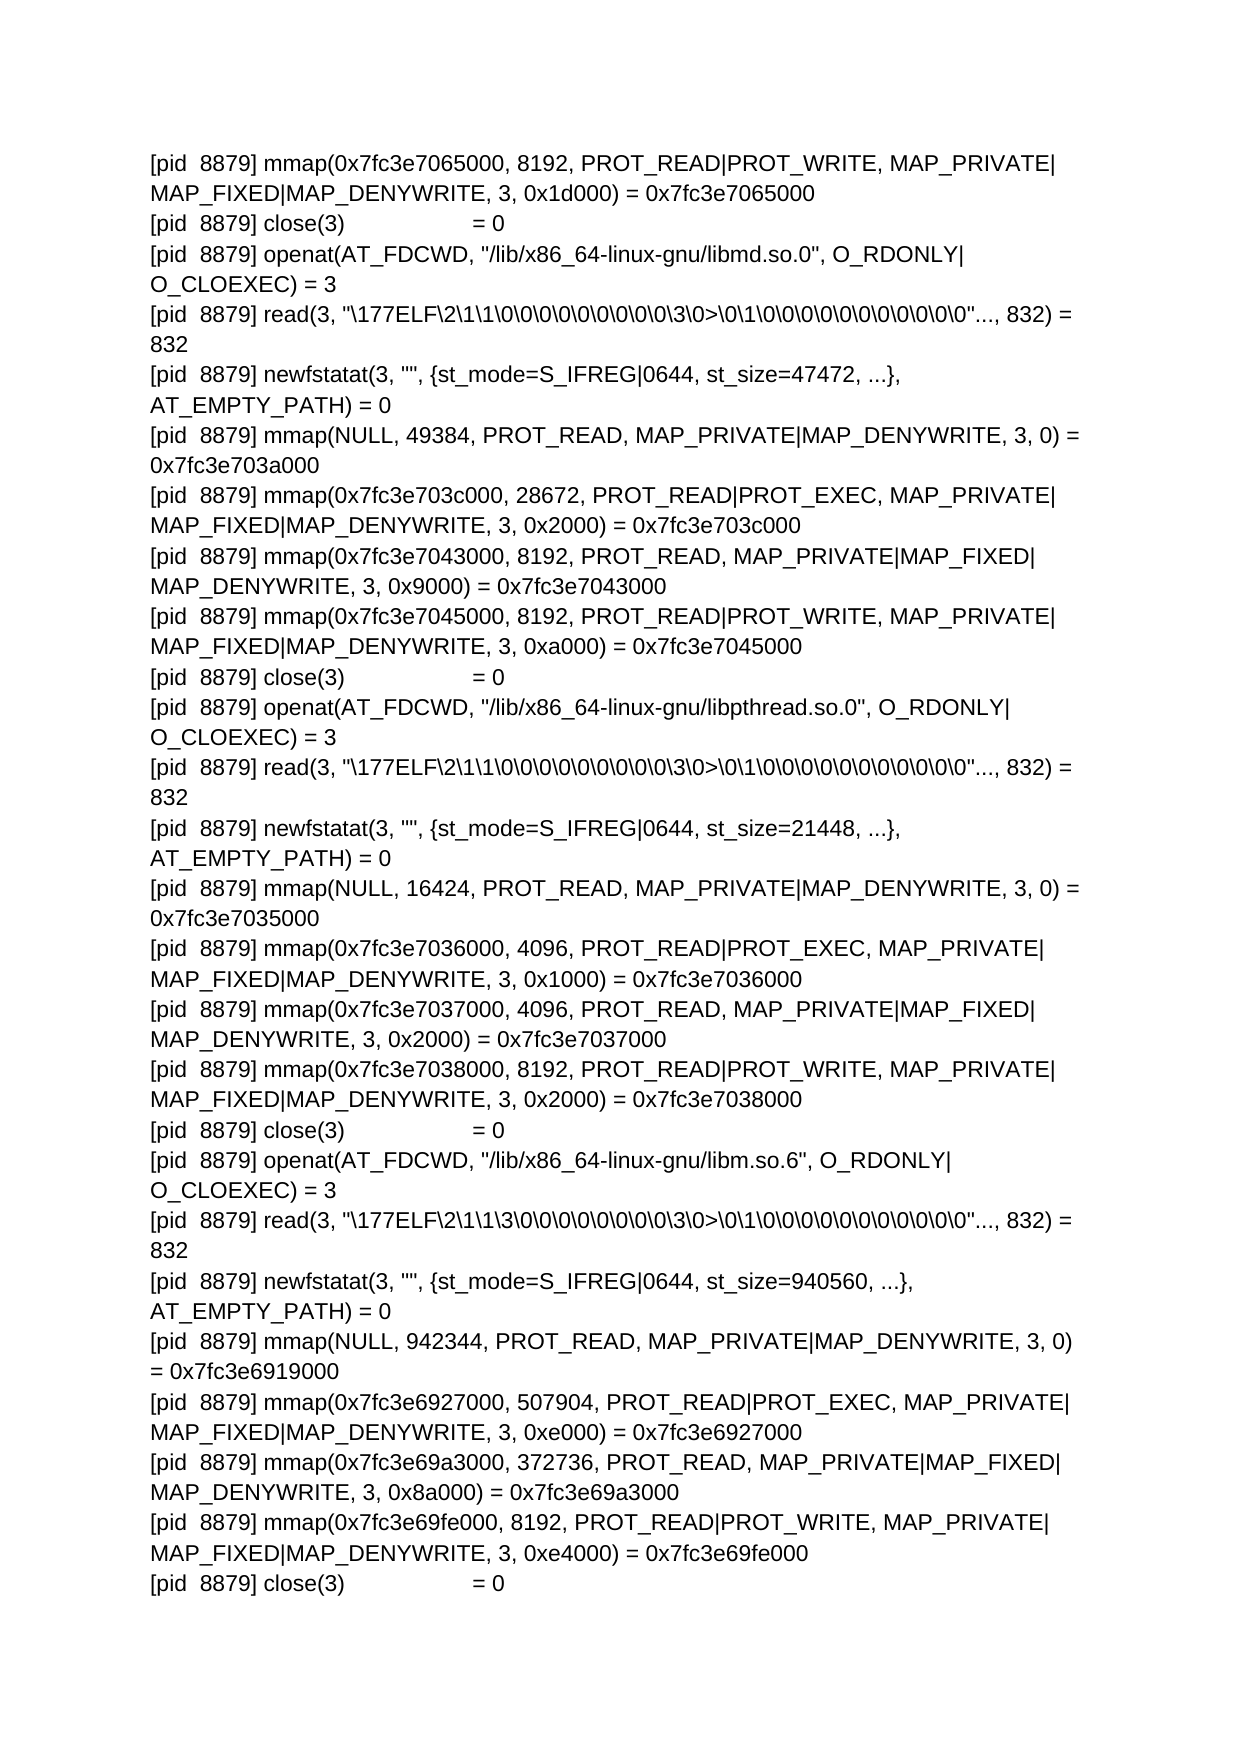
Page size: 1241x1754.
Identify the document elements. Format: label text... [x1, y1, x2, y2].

text [pid 8879] mmap(NULL, 16424, PROT_READ, MAP_PRIVATE|MAP_DENYWRITE, 3, 0) = 0x7fc3e7035000 [150, 875, 1090, 932]
text [pid 8879] mmap(0x7fc3e7043000, 8192, PROT_READ, MAP_PRIVATE|MAP_FIXED|MAP_DENYWRITE, 3, 0x9000) = 0x7fc3e7043000 [150, 543, 1090, 599]
text [pid 8879] mmap(0x7fc3e7036000, 4096, PROT_READ|PROT_EXEC, MAP_PRIVATE|MAP_FIXED|MAP_DENYWRITE, 3, 0x1000) = 0x7fc3e7036000 [150, 935, 1090, 992]
text [pid 8879] close(3) = 0 [150, 1117, 1090, 1143]
text [pid 8879] openat(AT_FDCWD, "/lib/x86_64-linux-gnu/libm.so.6", O_RDONLY|O_CLOEXEC) = 3 [150, 1147, 1090, 1203]
text [pid 8879] close(3) = 0 [150, 210, 1090, 237]
text [pid 8879] mmap(0x7fc3e7065000, 8192, PROT_READ|PROT_WRITE, MAP_PRIVATE|MAP_FIXED|MAP_DENYWRITE, 3, 0x1d000) = 0x7fc3e7065000 [150, 150, 1090, 207]
text [pid 8879] mmap(0x7fc3e69fe000, 8192, PROT_READ|PROT_WRITE, MAP_PRIVATE|MAP_FIXED|MAP_DENYWRITE, 3, 0xe4000) = 0x7fc3e69fe000 [150, 1509, 1090, 1566]
text [pid 8879] read(3, "\177ELF\2\1\1\0\0\0\0\0\0\0\0\0\3\0>\0\1\0\0\0\0\0\0\0\0\0\0\0"..., 832) = 832 [150, 754, 1090, 811]
text [pid 8879] newfstatat(3, "", {st_mode=S_IFREG|0644, st_size=21448, ...}, AT_EMPTY_PATH) = 0 [150, 814, 1090, 871]
text [pid 8879] close(3) = 0 [150, 663, 1090, 690]
text [pid 8879] openat(AT_FDCWD, "/lib/x86_64-linux-gnu/libpthread.so.0", O_RDONLY|O_CLOEXEC) = 3 [150, 694, 1090, 750]
text [pid 8879] mmap(NULL, 49384, PROT_READ, MAP_PRIVATE|MAP_DENYWRITE, 3, 0) = 0x7fc3e703a000 [150, 422, 1090, 478]
text [pid 8879] mmap(0x7fc3e69a3000, 372736, PROT_READ, MAP_PRIVATE|MAP_FIXED|MAP_DENYWRITE, 3, 0x8a000) = 0x7fc3e69a3000 [150, 1449, 1090, 1506]
text [pid 8879] mmap(0x7fc3e6927000, 507904, PROT_READ|PROT_EXEC, MAP_PRIVATE|MAP_FIXED|MAP_DENYWRITE, 3, 0xe000) = 0x7fc3e6927000 [150, 1388, 1090, 1445]
text [pid 8879] read(3, "\177ELF\2\1\1\3\0\0\0\0\0\0\0\0\3\0>\0\1\0\0\0\0\0\0\0\0\0\0\0"..., 832) = 832 [150, 1207, 1090, 1264]
text [pid 8879] mmap(0x7fc3e7038000, 8192, PROT_READ|PROT_WRITE, MAP_PRIVATE|MAP_FIXED|MAP_DENYWRITE, 3, 0x2000) = 0x7fc3e7038000 [150, 1056, 1090, 1113]
text [pid 8879] mmap(NULL, 942344, PROT_READ, MAP_PRIVATE|MAP_DENYWRITE, 3, 0) = 0x7fc3e6919000 [150, 1328, 1090, 1385]
text [pid 8879] newfstatat(3, "", {st_mode=S_IFREG|0644, st_size=47472, ...}, AT_EMPTY_PATH) = 0 [150, 361, 1090, 418]
text [pid 8879] close(3) = 0 [150, 1570, 1090, 1596]
text [pid 8879] read(3, "\177ELF\2\1\1\0\0\0\0\0\0\0\0\0\3\0>\0\1\0\0\0\0\0\0\0\0\0\0\0"..., 832) = 832 [150, 301, 1090, 358]
text [pid 8879] openat(AT_FDCWD, "/lib/x86_64-linux-gnu/libmd.so.0", O_RDONLY|O_CLOEXEC) = 3 [150, 241, 1090, 297]
text [pid 8879] mmap(0x7fc3e7045000, 8192, PROT_READ|PROT_WRITE, MAP_PRIVATE|MAP_FIXED|MAP_DENYWRITE, 3, 0xa000) = 0x7fc3e7045000 [150, 603, 1090, 660]
text [pid 8879] mmap(0x7fc3e7037000, 4096, PROT_READ, MAP_PRIVATE|MAP_FIXED|MAP_DENYWRITE, 3, 0x2000) = 0x7fc3e7037000 [150, 996, 1090, 1052]
text [pid 8879] mmap(0x7fc3e703c000, 28672, PROT_READ|PROT_EXEC, MAP_PRIVATE|MAP_FIXED|MAP_DENYWRITE, 3, 0x2000) = 0x7fc3e703c000 [150, 482, 1090, 539]
text [pid 8879] newfstatat(3, "", {st_mode=S_IFREG|0644, st_size=940560, ...}, AT_EMPTY_PATH) = 0 [150, 1268, 1090, 1324]
